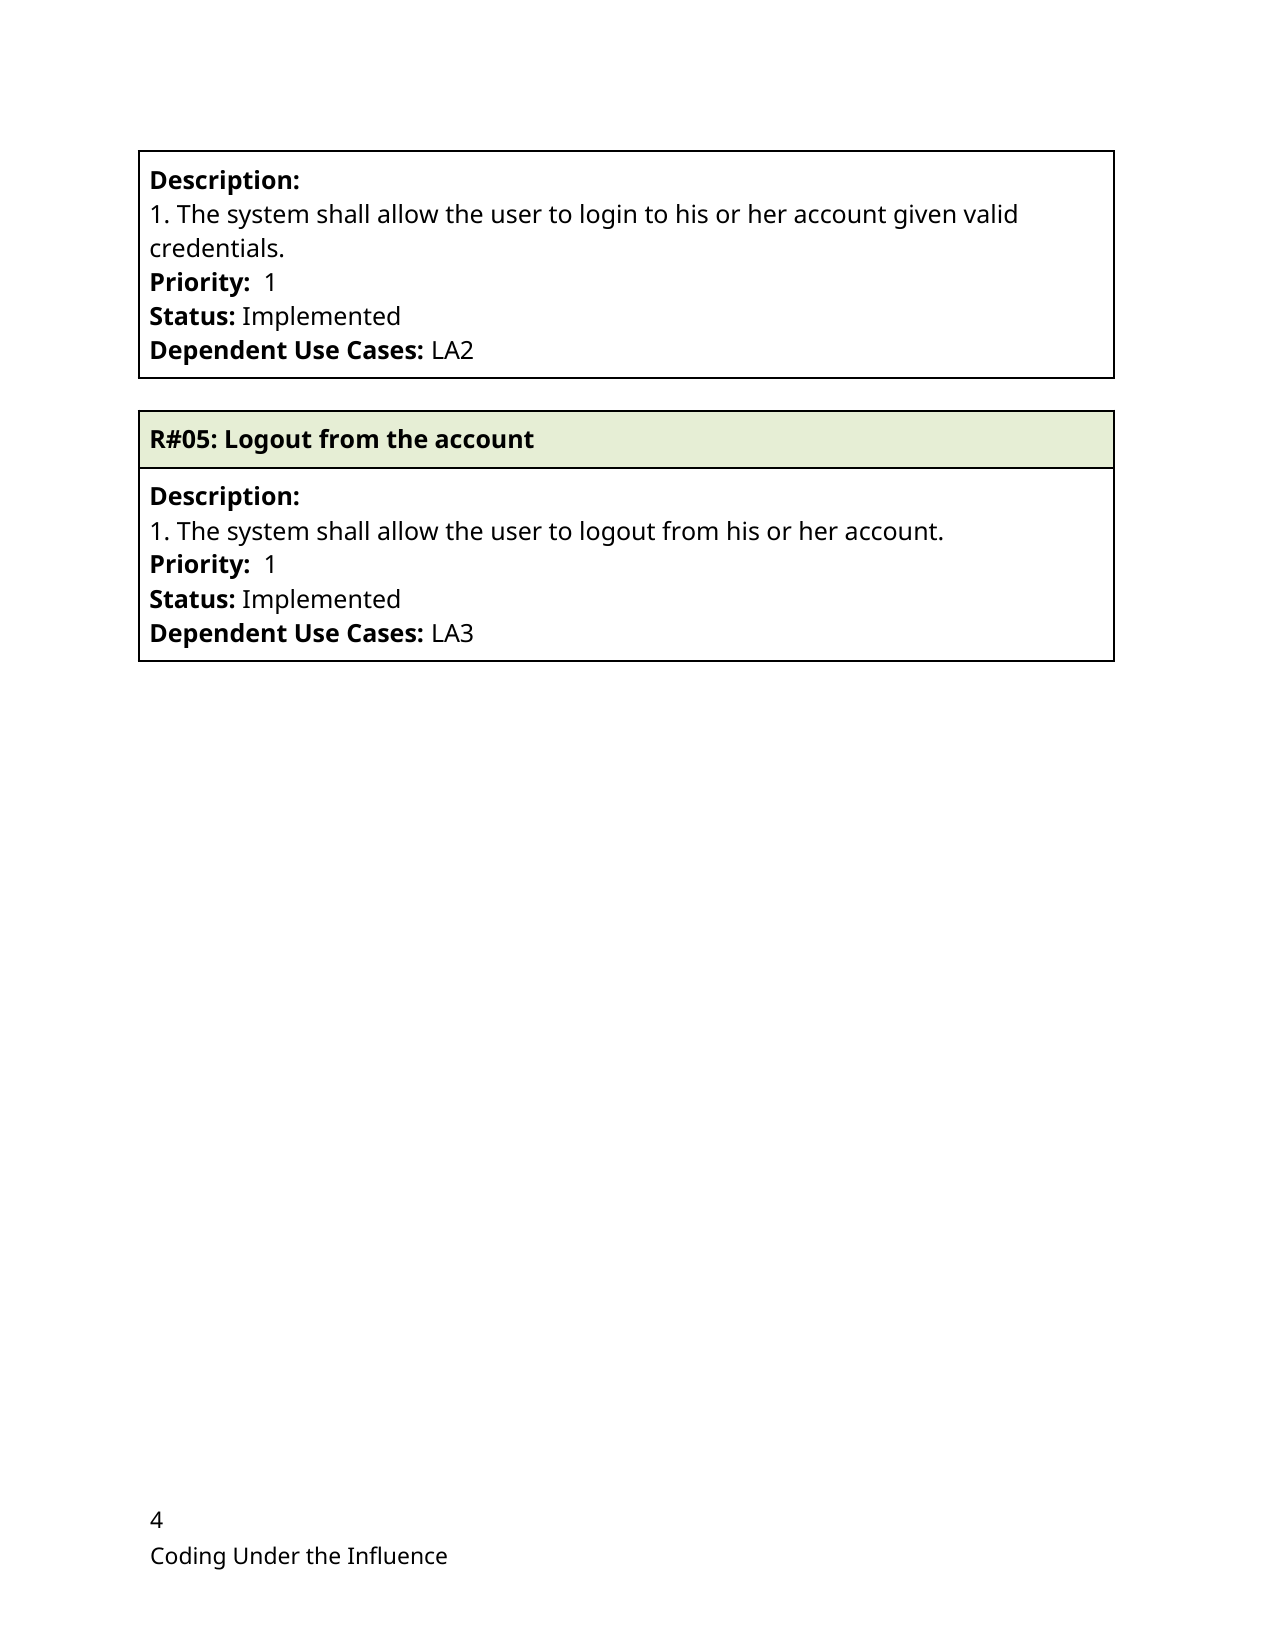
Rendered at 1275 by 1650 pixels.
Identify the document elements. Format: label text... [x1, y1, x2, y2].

table_cell Description: 1. The system shall allow the user to logout from his or her account. Priority: 1 Status: Implemented Dependent Use Cases: LA3 [140, 469, 1113, 660]
table_header R#05: Logout from the account [140, 412, 1113, 467]
table_cell Description: 1. The system shall allow the user to login to his or her account given valid credentials. Priority: 1 Status: Implemented Dependent Use Cases: LA2 [140, 152, 1113, 377]
